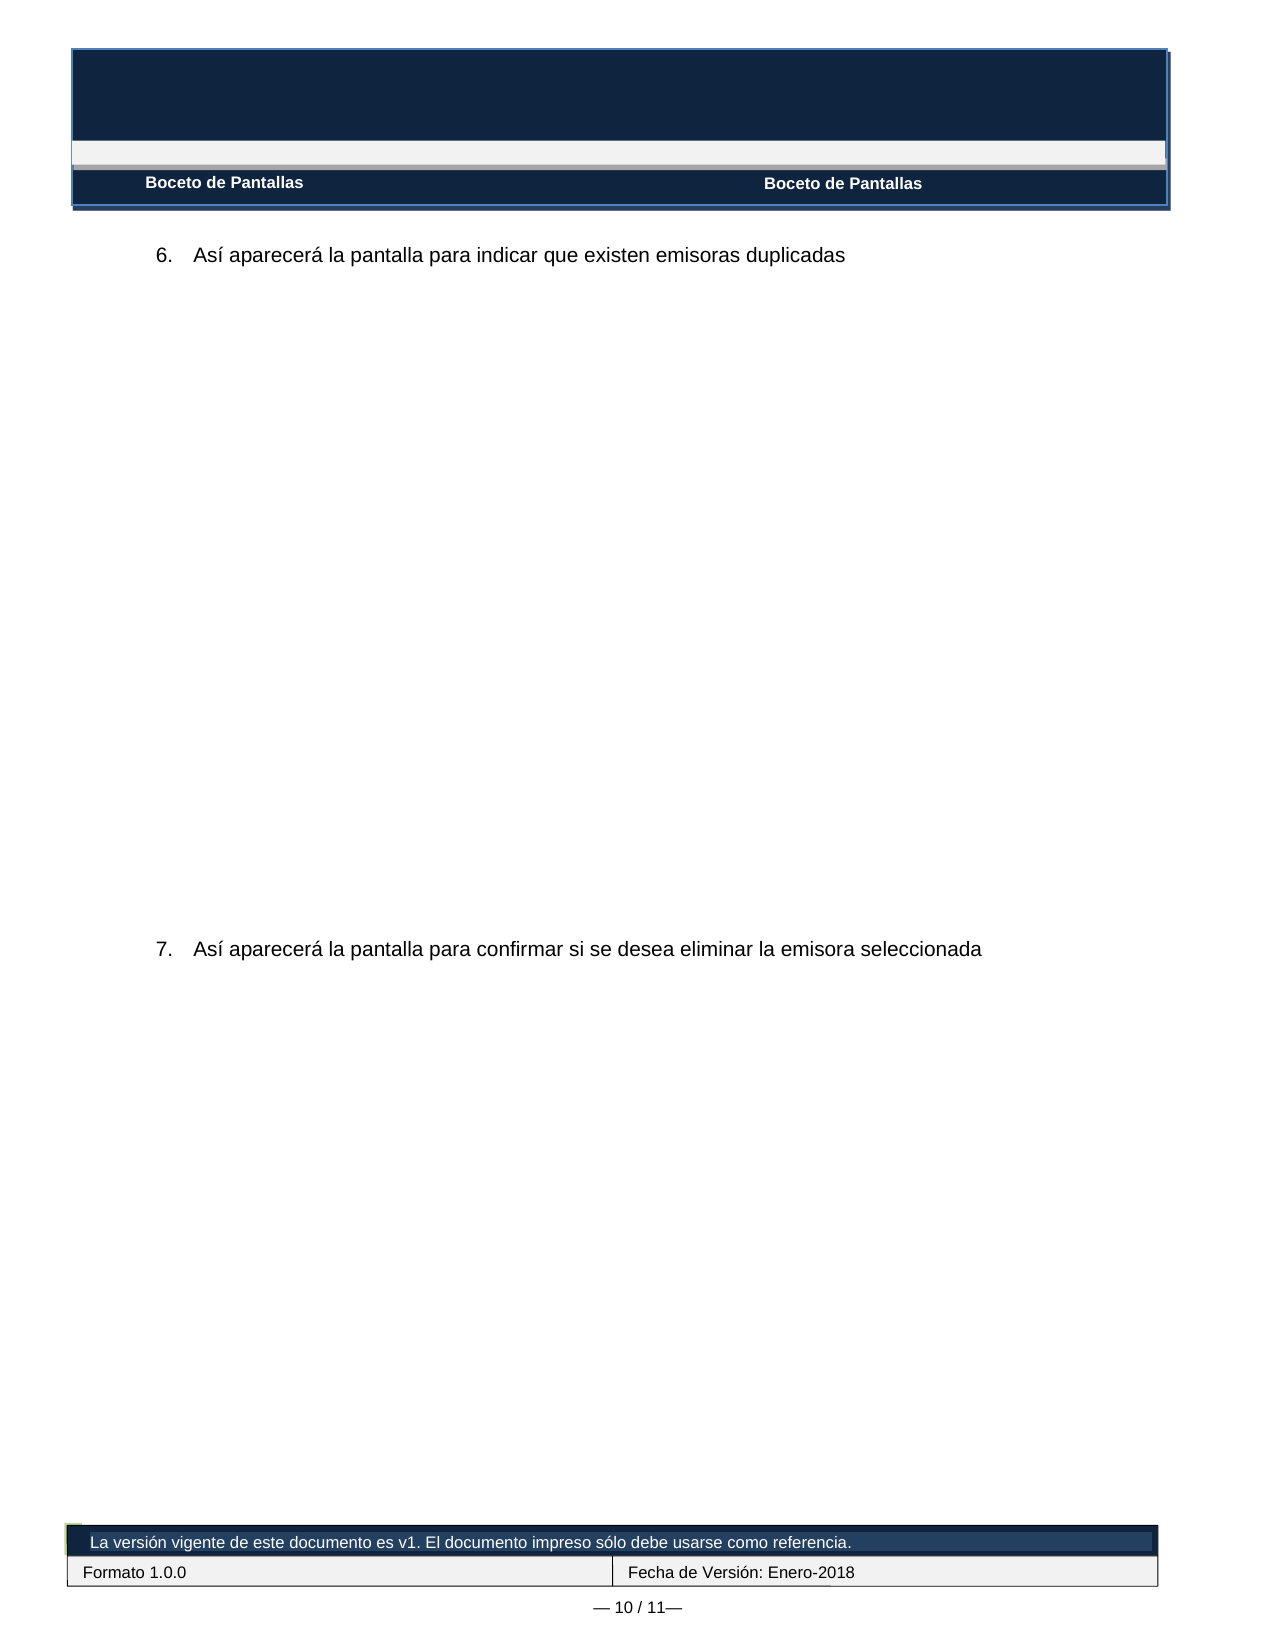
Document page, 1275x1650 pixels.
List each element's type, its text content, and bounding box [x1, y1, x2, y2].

list Así aparecerá la pantalla para indicar que existen emisoras duplicadas [156, 242, 1157, 266]
list Así aparecerá la pantalla para confirmar si se desea eliminar la emisora seleccionada [156, 937, 1157, 961]
